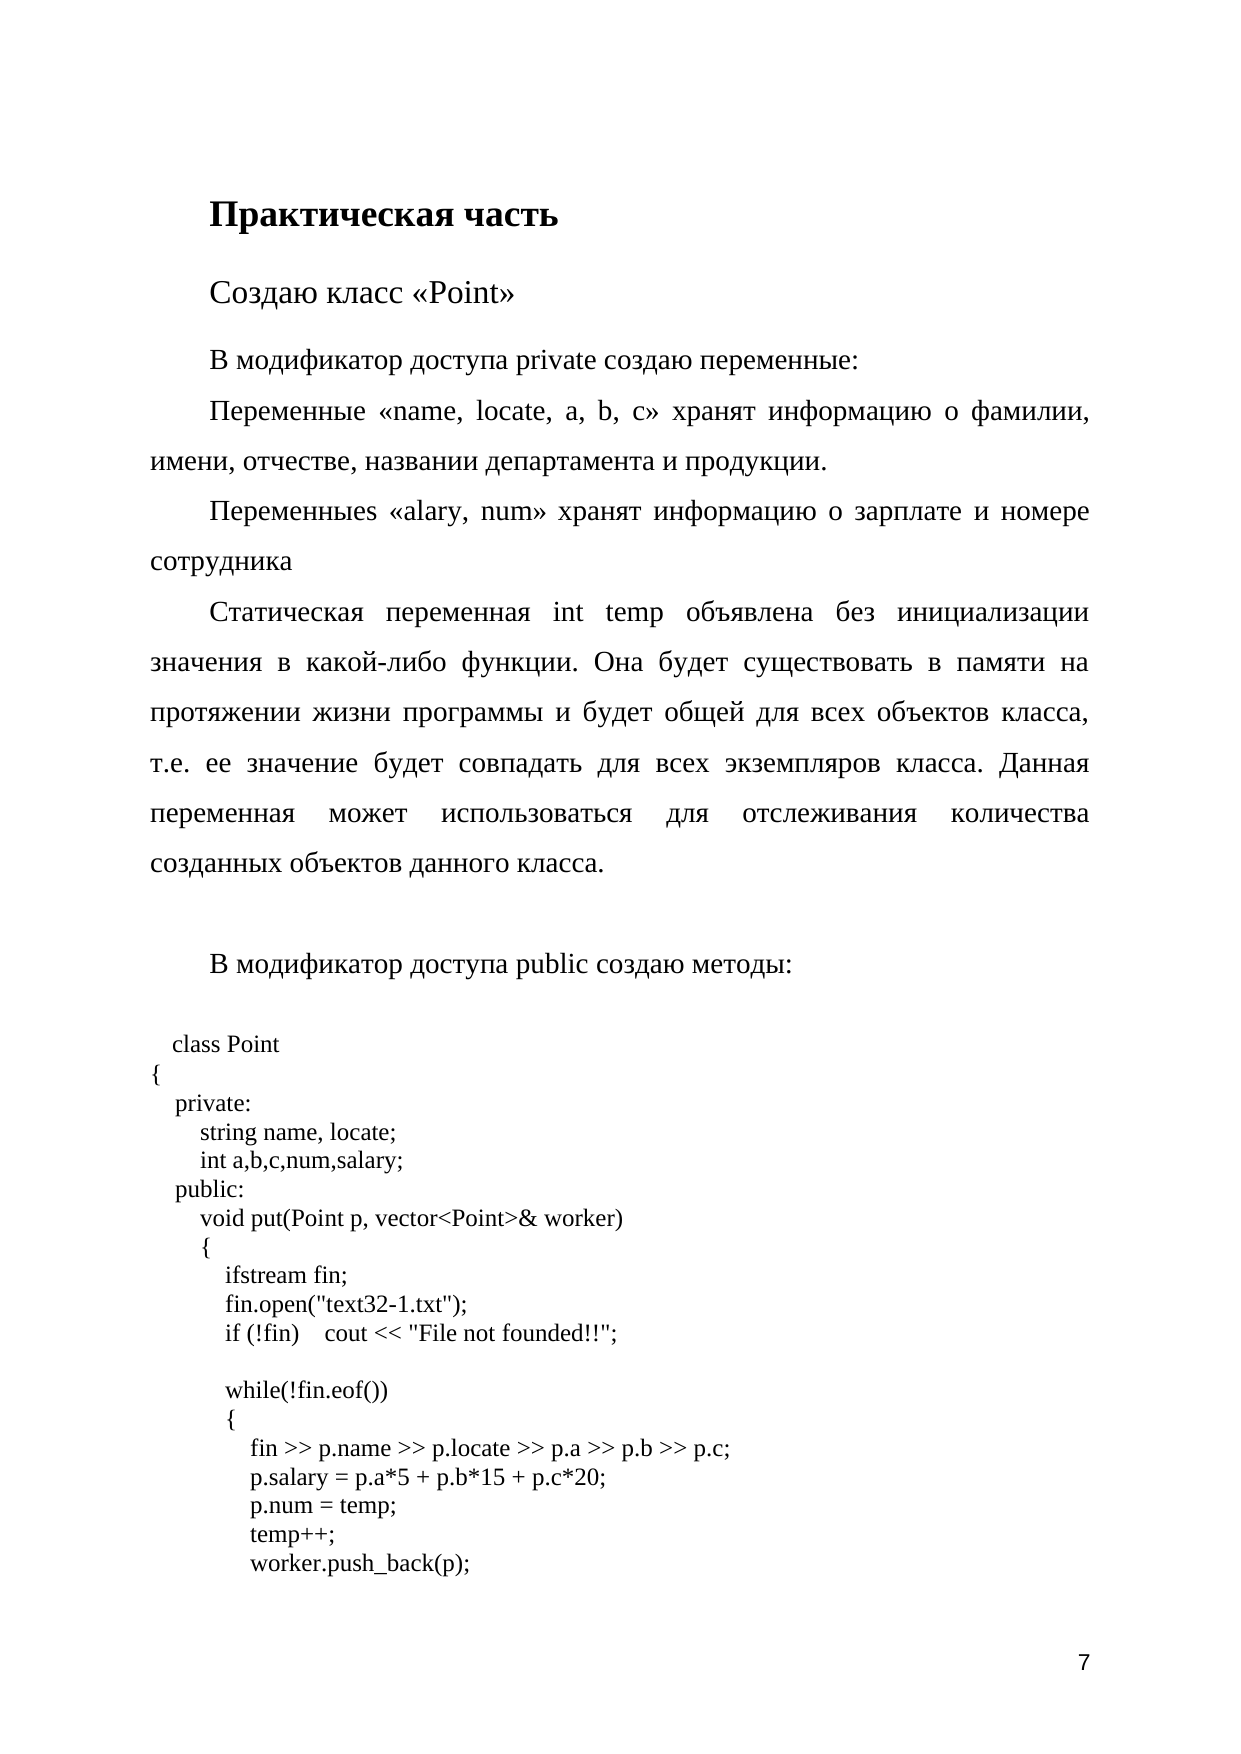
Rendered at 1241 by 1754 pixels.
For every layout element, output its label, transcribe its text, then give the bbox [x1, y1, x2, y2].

text В модификатор доступа public создаю методы: [150, 946, 1090, 979]
text В модификатор доступа private создаю переменные: [150, 342, 1090, 376]
subtitle Создаю класс «Point» [150, 272, 1090, 311]
text Переменныеs «alary, num» хранят информацию о зарплате и номере сотрудника [150, 493, 1090, 577]
subtitle Практическая часть [150, 192, 1090, 235]
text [150, 1026, 1090, 1577]
text Переменные «name, locate, a, b, c» хранят информацию о фамилии, имени, отчестве, названии департамента и продукции. [150, 393, 1090, 476]
text Статическая переменная int temp объявлена без инициализации значения в какой-либо функции. Она будет существовать в памяти на протяжении жизни программы и будет общей для всех объектов класса, т.е. ее значение будет совпадать для всех экземпляров класса. Данная переменная может использоваться для отслеживания количества созданных объектов данного класса. [150, 594, 1090, 879]
